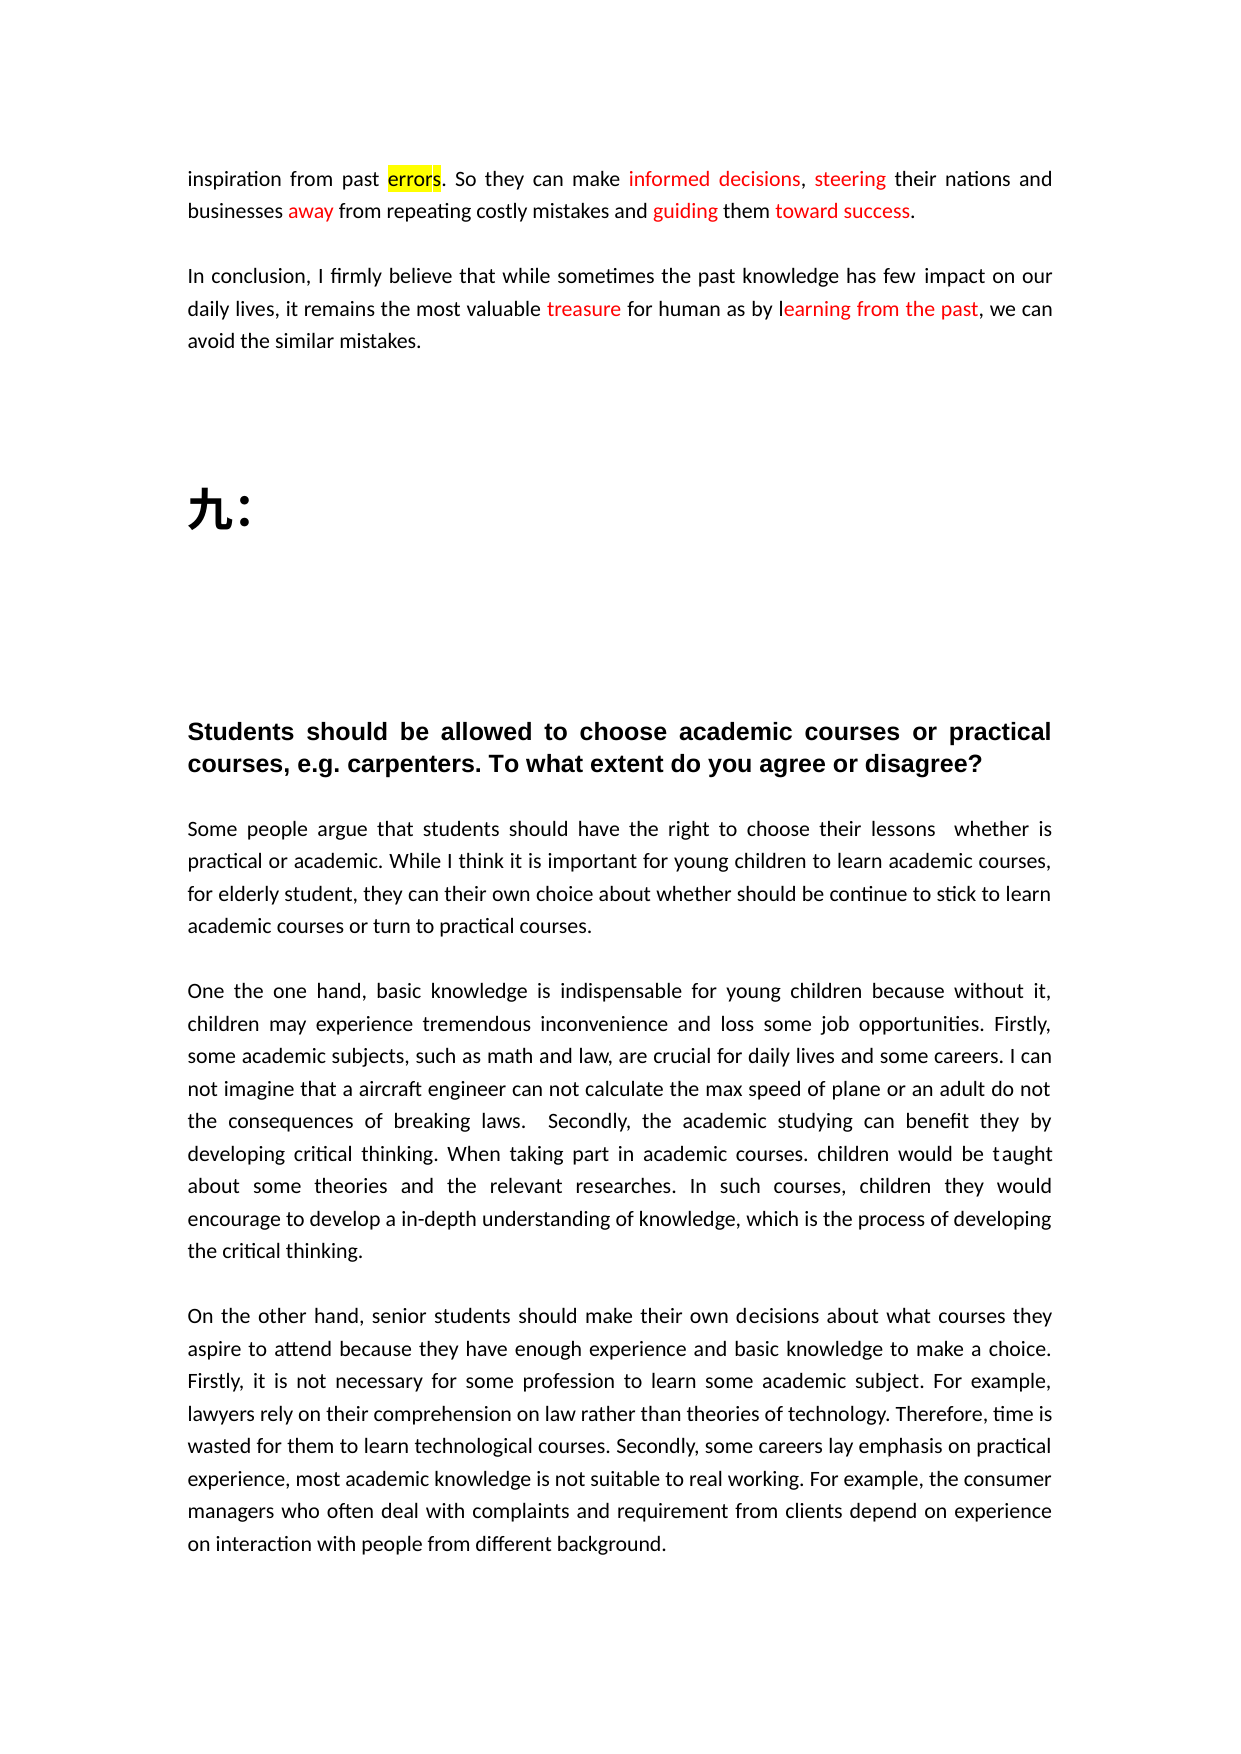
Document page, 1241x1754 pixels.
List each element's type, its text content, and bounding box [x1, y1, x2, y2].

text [187, 162, 1053, 227]
text Students should be allowed to choose academic courses or practical courses, e.g. carpenters. To what extent do you agree or disagree? [187, 714, 1053, 779]
text On the other hand, senior students should make their own decisions about what courses they aspire to attend because they have enough experience and basic knowledge to make a choice. Firstly, it is not necessary for some profession to learn some academic subject. For example, lawyers rely on their comprehension on law rather than theories of technology. Therefore, time is wasted for them to learn technological courses. Secondly, some careers lay emphasis on practical experience, most academic knowledge is not suitable to real working. For example, the consumer managers who often deal with complaints and requirement from clients depend on experience on interaction with people from different background. [187, 1299, 1053, 1559]
text In conclusion, I firmly believe that while sometimes the past knowledge has few impact on our daily lives, it remains the most valuable treasure for human as by learning from the past, we can avoid the similar mistakes. [187, 259, 1053, 357]
subtitle 九： [187, 457, 1053, 555]
text One the one hand, basic knowledge is indispensable for young children because without it, children may experience tremendous inconvenience and loss some job opportunities. Firstly, some academic subjects, such as math and law, are crucial for daily lives and some careers. I can not imagine that a aircraft engineer can not calculate the max speed of plane or an adult do not the consequences of breaking laws. Secondly, the academic studying can benefit they by developing critical thinking. When taking part in academic courses. children would be taught about some theories and the relevant researches. In such courses, children they would encourage to develop a in-depth understanding of knowledge, which is the process of developing the critical thinking. [187, 974, 1053, 1267]
text Some people argue that students should have the right to choose their lessons whether is practical or academic. While I think it is important for young children to learn academic courses, for elderly student, they can their own choice about whether should be continue to stick to learn academic courses or turn to practical courses. [187, 812, 1053, 942]
